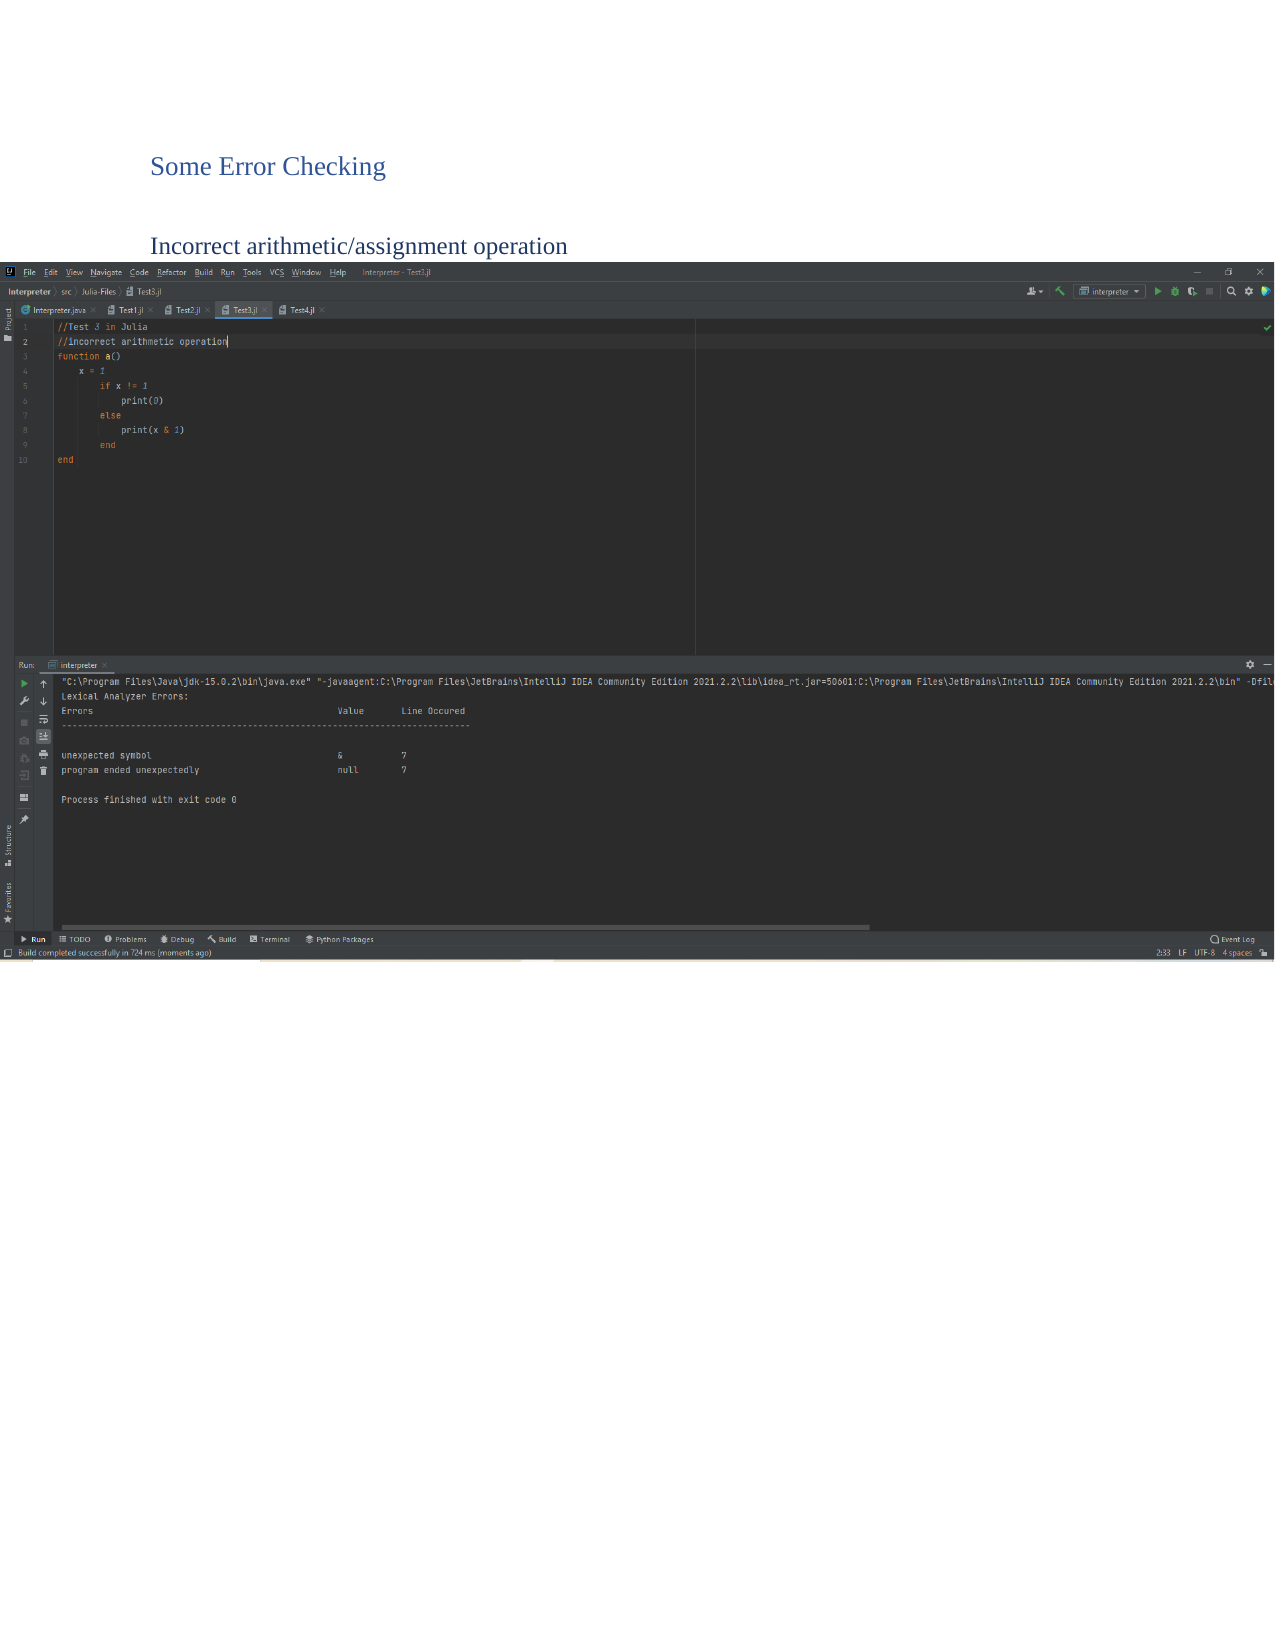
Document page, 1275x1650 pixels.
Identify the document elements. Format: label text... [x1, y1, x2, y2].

subtitle Incorrect arithmetic/assignment operation [150, 231, 1125, 260]
picture [0, 262, 1275, 962]
subtitle Some Error Checking [150, 150, 1125, 181]
